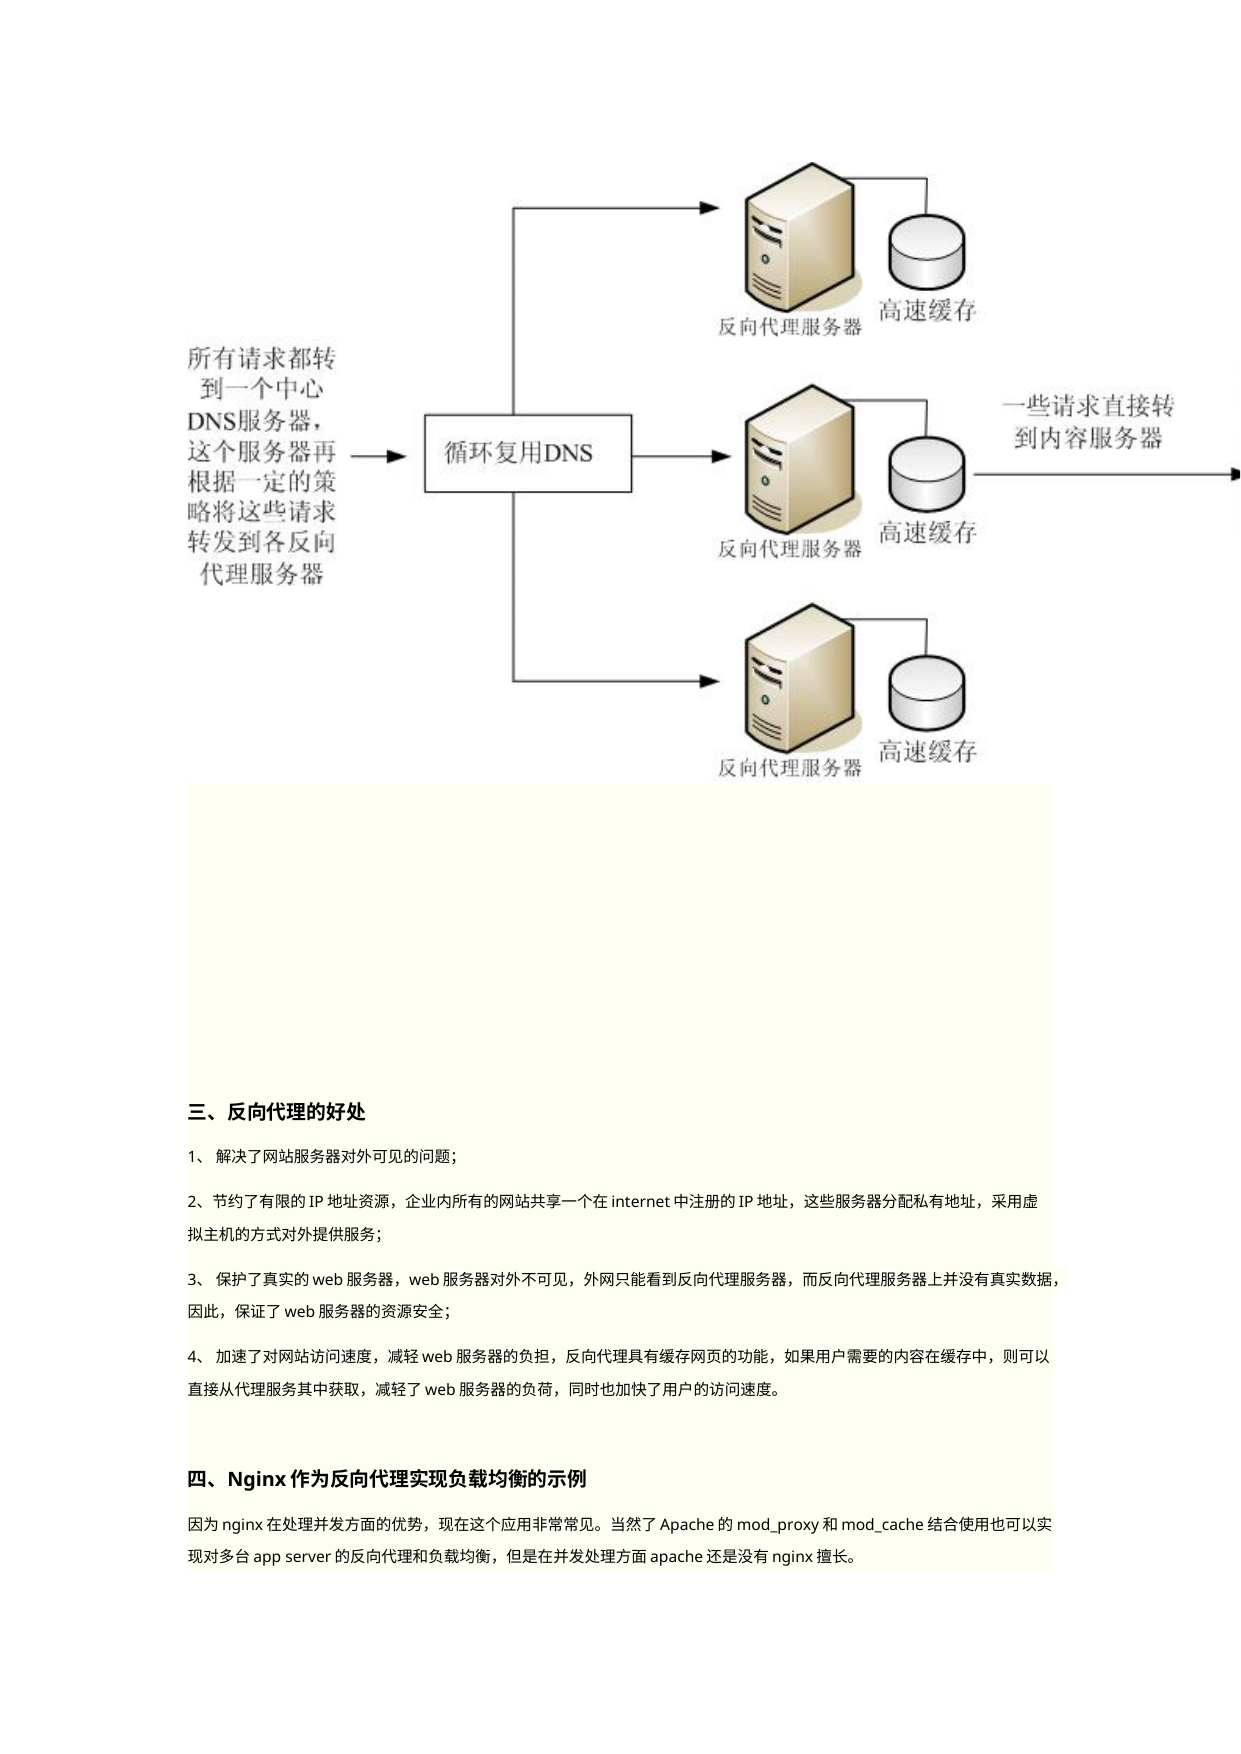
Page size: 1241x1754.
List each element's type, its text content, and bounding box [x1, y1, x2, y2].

text 4、 加速了对网站访问速度，减轻web服务器的负担，反向代理具有缓存网页的功能，如果用户需要的内容在缓存中，则可以直接从代理服务其中获取，减轻了web服务器的负荷，同时也加快了用户的访问速度。 [187, 1339, 1053, 1404]
text 1、 解决了网站服务器对外可见的问题； [187, 1139, 1053, 1172]
text 三、反向代理的好处 [187, 1094, 1053, 1127]
text 因为nginx在处理并发方面的优势，现在这个应用非常常见。当然了Apache的 mod_proxy和mod_cache结合使用也可以实现对多台app server的反向代理和负载均衡，但是在并发处理方面apache还是没有nginx擅长。 [187, 1507, 1053, 1572]
picture [187, 162, 1241, 783]
text 四、Nginx作为反向代理实现负载均衡的示例 [187, 1462, 1053, 1494]
text 2、节约了有限的IP地址资源，企业内所有的网站共享一个在internet中注册的IP地址，这些服务器分配私有地址，采用虚拟主机的方式对外提供服务； [187, 1184, 1053, 1249]
text 3、 保护了真实的web服务器，web服务器对外不可见，外网只能看到反向代理服务器，而反向代理服务器上并没有真实数据，因此，保证了web服务器的资源安全； [187, 1262, 1053, 1327]
